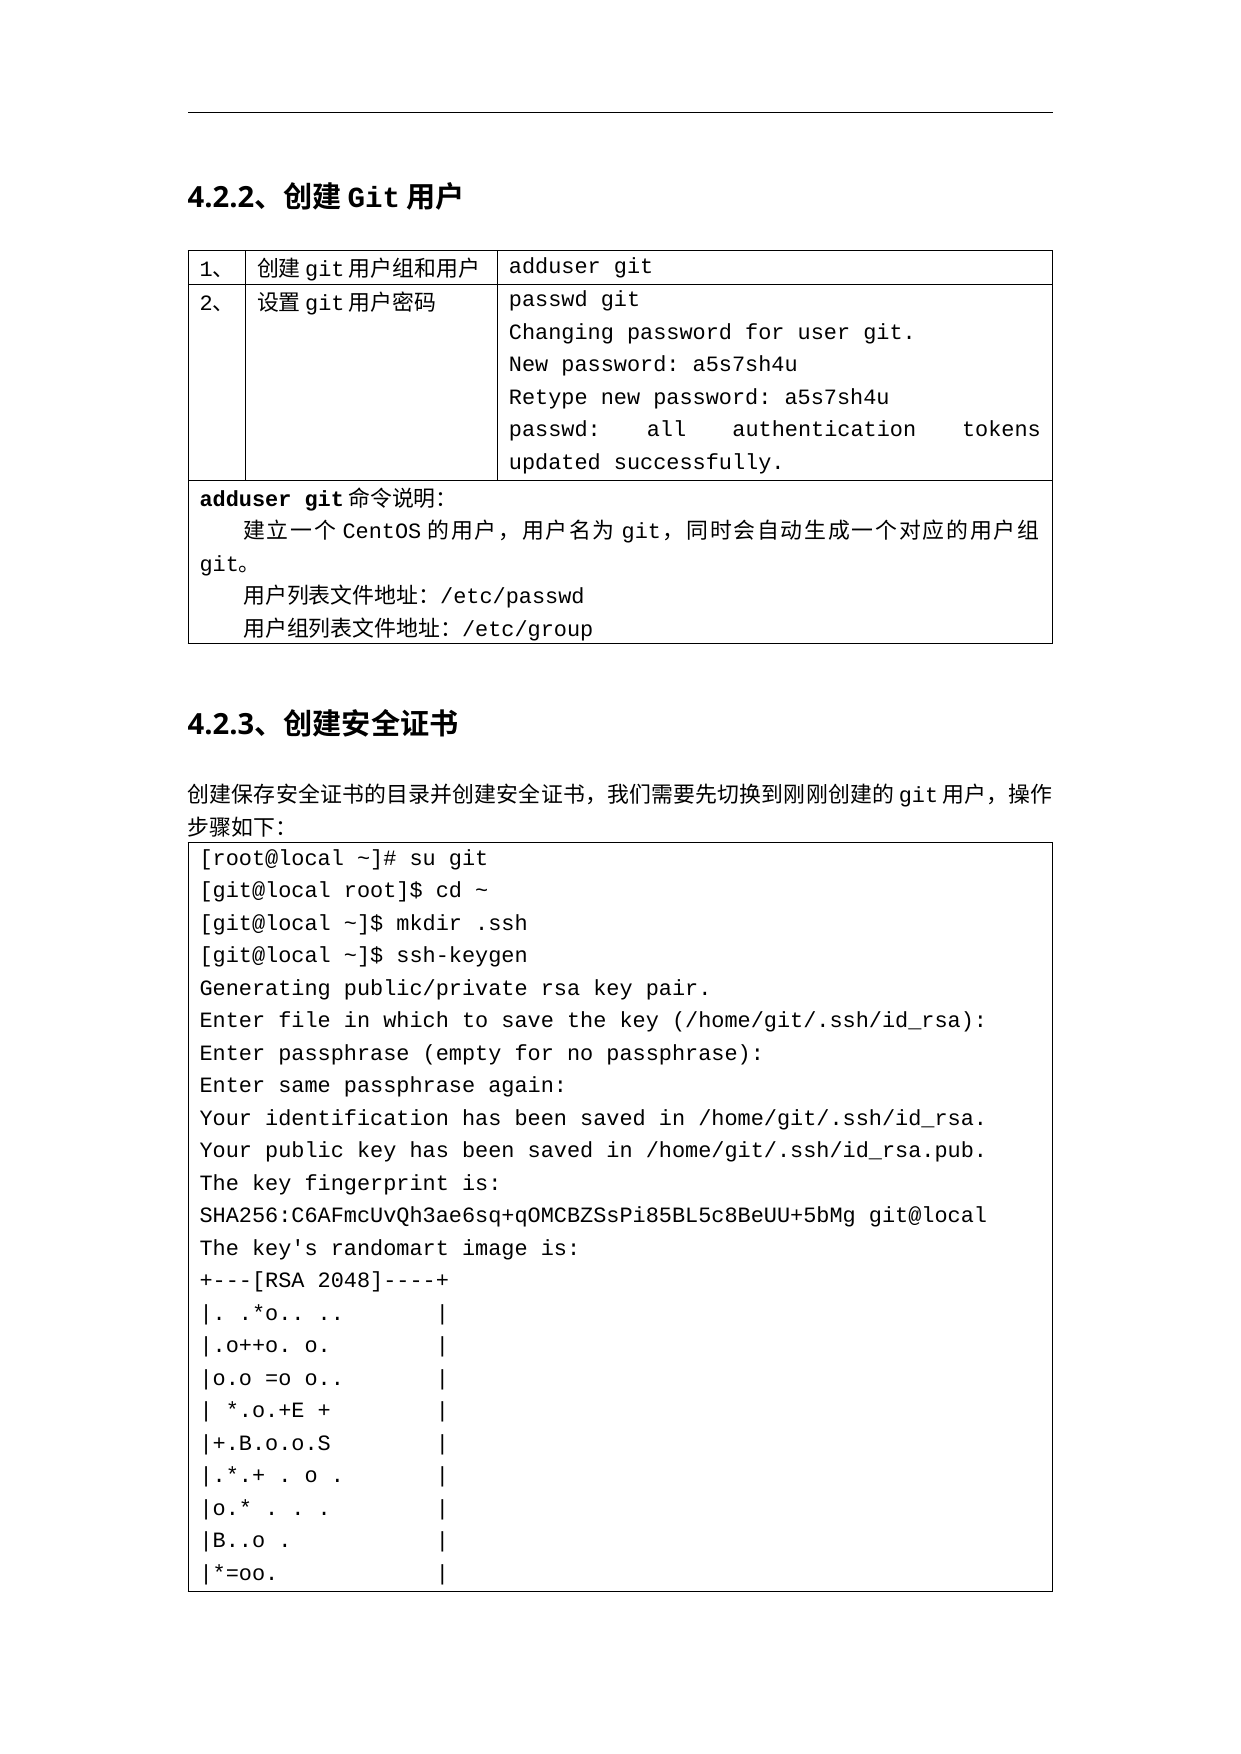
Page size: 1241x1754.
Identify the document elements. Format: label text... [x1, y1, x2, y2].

table_header 1、 [189, 251, 245, 284]
table_cell 2、 [189, 285, 245, 480]
table_cell adduser git命令说明： 建立一个CentOS的用户，用户名为git，同时会自动生成一个对应的用户组git。 用户列表文件地址：/etc/passwd 用户组列表文件地址：/etc/group [189, 481, 1052, 643]
text 创建保存安全证书的目录并创建安全证书，我们需要先切换到刚刚创建的git用户，操作步骤如下： [187, 777, 1053, 842]
table_header adduser git [498, 251, 1052, 284]
subtitle 创建Git用户 [187, 162, 1053, 227]
table_header 创建git用户组和用户 [246, 251, 497, 284]
table_cell 设置git用户密码 [246, 285, 497, 480]
table_cell passwd git Changing password for user git. New password: a5s7sh4u Retype new password: a5s7sh4u passwd: all authentication tokens updated successfully. [498, 285, 1052, 480]
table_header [189, 843, 1052, 1591]
subtitle 创建安全证书 [187, 689, 1053, 754]
